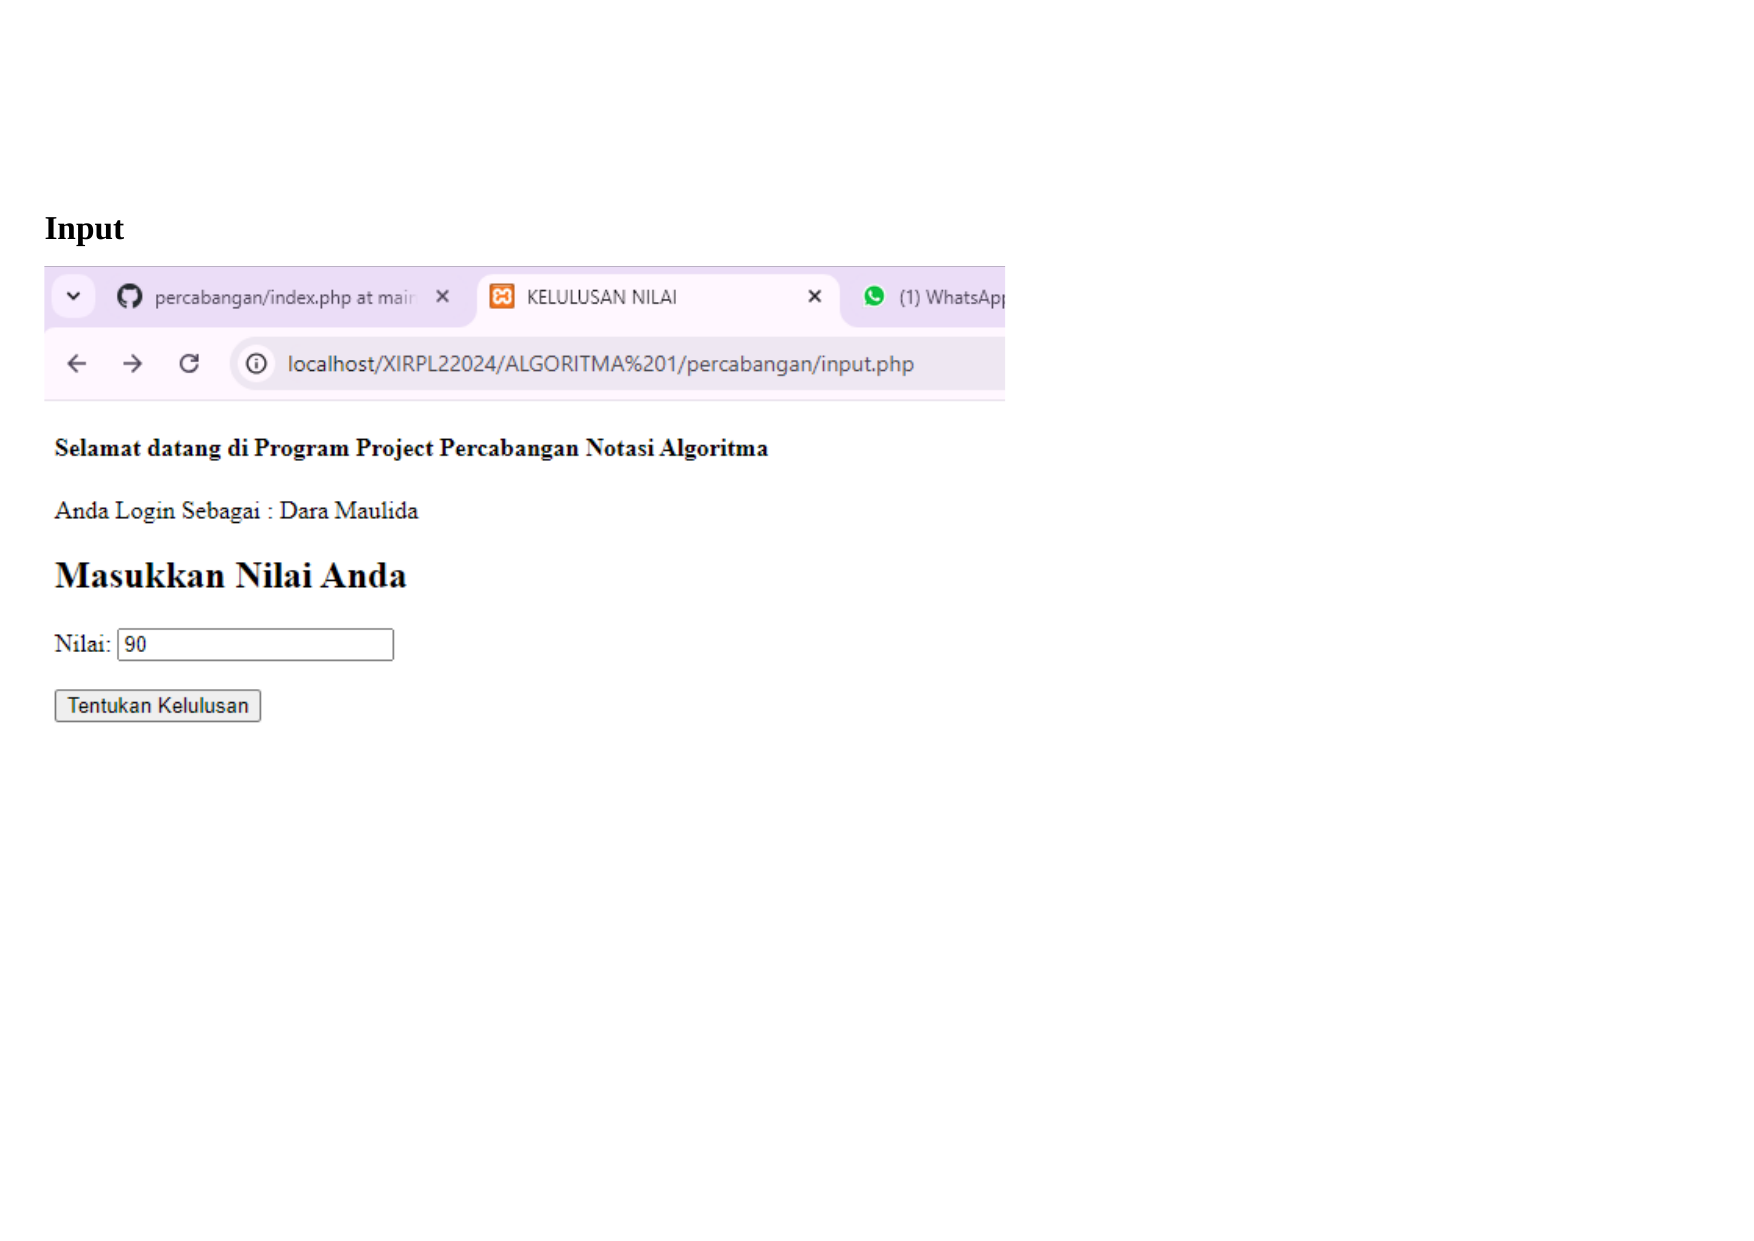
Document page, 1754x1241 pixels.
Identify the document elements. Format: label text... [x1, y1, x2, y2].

text Input [44, 208, 1665, 246]
picture [44, 266, 1006, 793]
